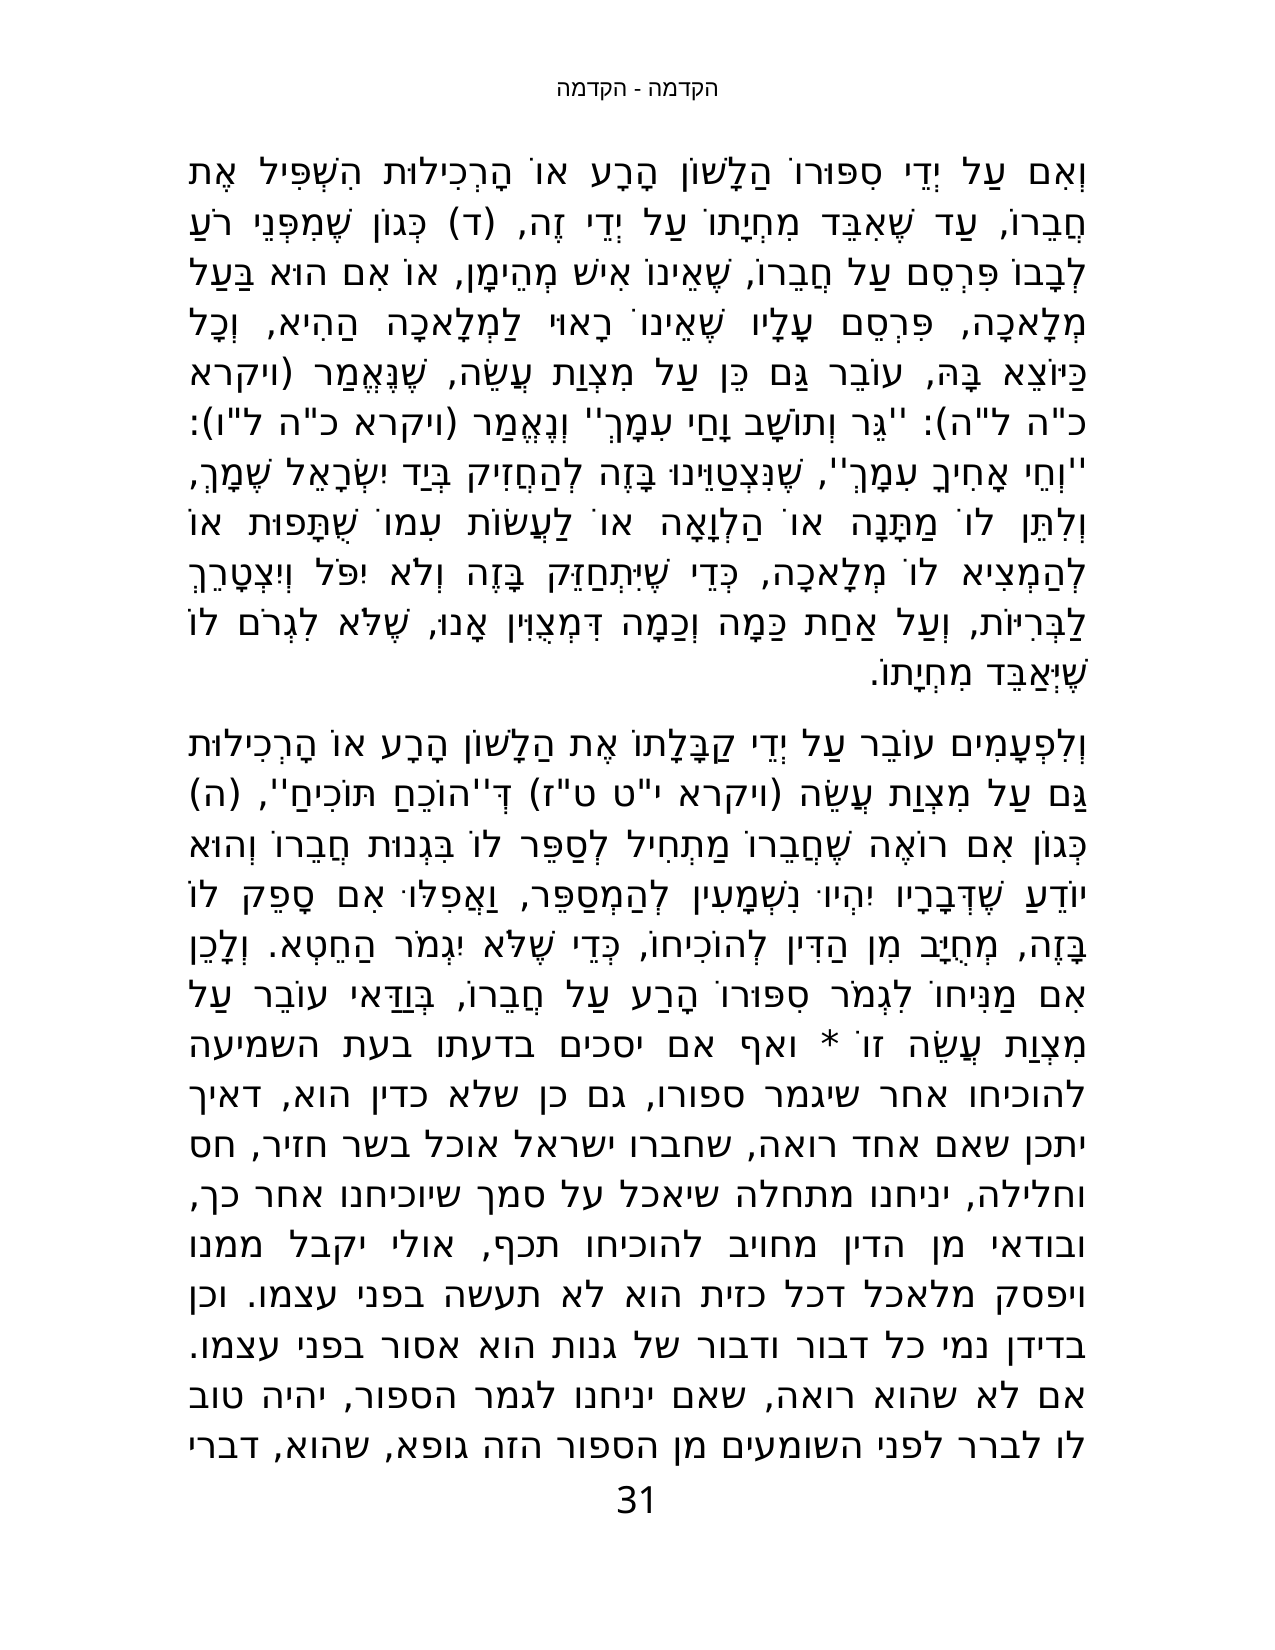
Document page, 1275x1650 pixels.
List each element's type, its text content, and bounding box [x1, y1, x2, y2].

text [187, 722, 1087, 1467]
text וְאִם עַל יְדֵי סִפּוּרוֹ הַלָשׁוֹן הָרָע אוֹ הָרְכִילוּת הִשְׁפִּיל אֶת חֲבֵרוֹ, עַד שֶׁאִבֵּד מִחְיָתוֹ עַל יְדֵי זֶה, (ד) כְּגוֹן שֶׁמִפְּנֵי רֹעַ לְבָבוֹ פִּרְסֵם עַל חֲבֵרוֹ, שֶׁאֵינוֹ אִישׁ מְהֵימָן, אוֹ אִם הוּא בַּעַל מְלָאכָה, פִּרְסֵם עָלָיו שֶׁאֵינוֹ רָאוּי לַמְלָאכָה הַהִיא, וְכָל כַּיּוֹצֵא בָּהּ, עוֹבֵר גַּם כֵּן עַל מִצְוַת עֲשֵׂה, שֶׁנֶּאֱמַר (ויקרא כ"ה ל"ה): ''גֵּר וְתוֹשָׁב וָחַי עִמָךְ'' וְנֶאֱמַר (ויקרא כ"ה ל"ו): ''וְחֵי אָחִיךָ עִמָךְ'', שֶׁנִּצְטַוֵּינוּ בָּזֶה לְהַחֲזִיק בְּיַד יִשְׂרָאֵל שֶׁמָךְ, וְלִתֵּן לוֹ מַתָּנָה אוֹ הַלְוָאָה אוֹ לַעֲשׂוֹת עִמוֹ שֻׁתָּפוּת אוֹ לְהַמְצִיא לוֹ מְלָאכָה, כְּדֵי שֶׁיִּתְחַזֵּק בָּזֶה וְלֹא יִפֹּל וְיִצְטָרֵךְ לַבְּרִיּוֹת, וְעַל אַחַת כַּמָה וְכַמָה דִּמְצֻוִּין אָנוּ, שֶׁלֹּא לִגְרֹם לוֹ שֶׁיְּאַבֵּד מִחְיָתוֹ. [187, 150, 1087, 695]
